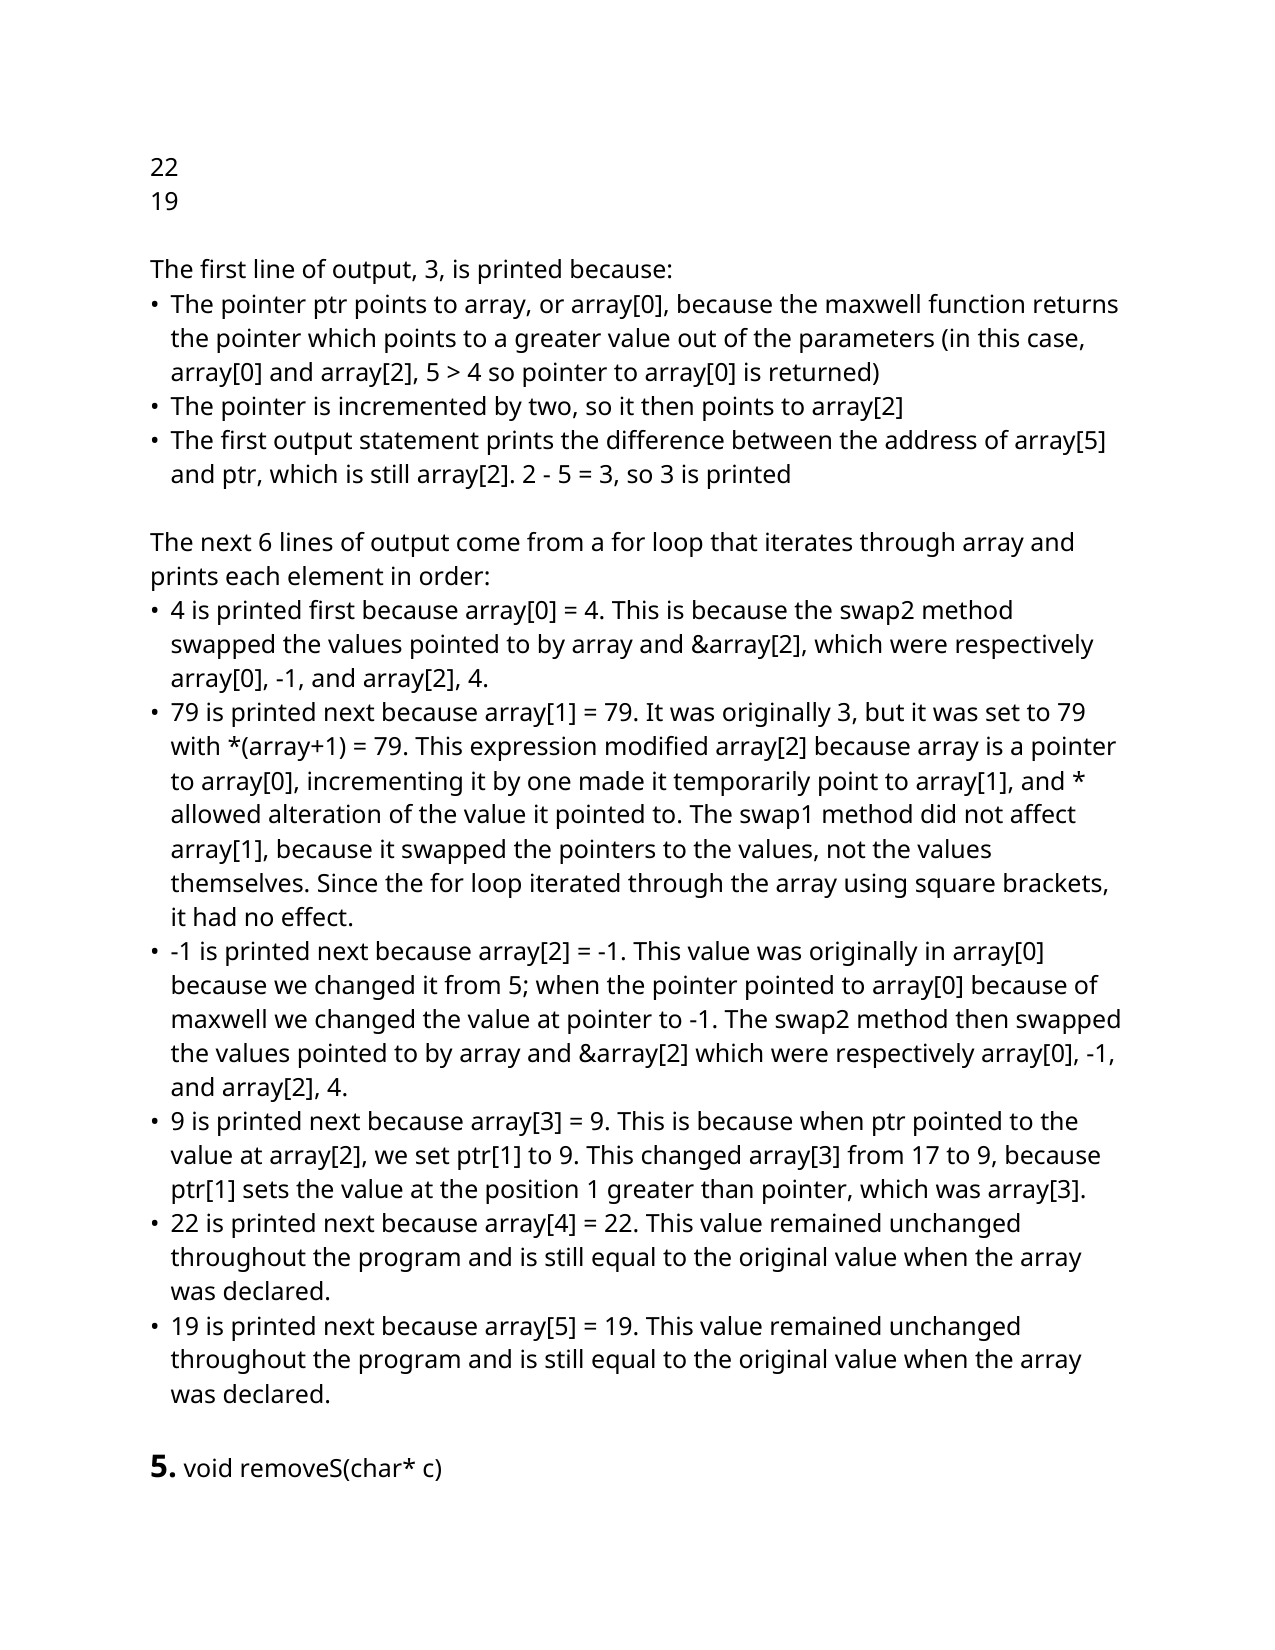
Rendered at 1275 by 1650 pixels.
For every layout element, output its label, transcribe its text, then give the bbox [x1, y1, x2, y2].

list The pointer is incremented by two, so it then points to array[2] [150, 388, 1125, 422]
list 22 is printed next because array[4] = 22. This value remained unchanged throughout the program and is still equal to the original value when the array was declared. [150, 1206, 1125, 1308]
list 79 is printed next because array[1] = 79. It was originally 3, but it was set to 79 with *(array+1) = 79. This expression modified array[2] because array is a pointer to array[0], incrementing it by one made it temporarily point to array[1], and * allowed alteration of the value it pointed to. The swap1 method did not affect array[1], because it swapped the pointers to the values, not the values themselves. Since the for loop iterated through the array using square brackets, it had no effect. [150, 695, 1125, 933]
list -1 is printed next because array[2] = -1. This value was originally in array[0] because we changed it from 5; when the pointer pointed to array[0] because of maxwell we changed the value at pointer to -1. The swap2 method then swapped the values pointed to by array and &array[2] which were respectively array[0], -1, and array[2], 4. [150, 933, 1125, 1104]
text The next 6 lines of output come from a for loop that iterates through array and prints each element in order: [150, 525, 1125, 593]
text The first line of output, 3, is printed because: [150, 252, 1125, 286]
list The pointer ptr points to array, or array[0], because the maxwell function returns the pointer which points to a greater value out of the parameters (in this case, array[0] and array[2], 5 > 4 so pointer to array[0] is returned) [150, 286, 1125, 388]
list 9 is printed next because array[3] = 9. This is because when ptr pointed to the value at array[2], we set ptr[1] to 9. This changed array[3] from 17 to 9, because ptr[1] sets the value at the position 1 greater than pointer, which was array[3]. [150, 1104, 1125, 1206]
text 5. void removeS(char* c) [150, 1444, 1125, 1487]
list The first output statement prints the difference between the address of array[5] and ptr, which is still array[2]. 2 - 5 = 3, so 3 is printed [150, 422, 1125, 491]
list 4 is printed first because array[0] = 4. This is because the swap2 method swapped the values pointed to by array and &array[2], which were respectively array[0], -1, and array[2], 4. [150, 593, 1125, 695]
text 19 [150, 184, 1125, 218]
text 22 [150, 150, 1125, 184]
list 19 is printed next because array[5] = 19. This value remained unchanged throughout the program and is still equal to the original value when the array was declared. [150, 1308, 1125, 1410]
